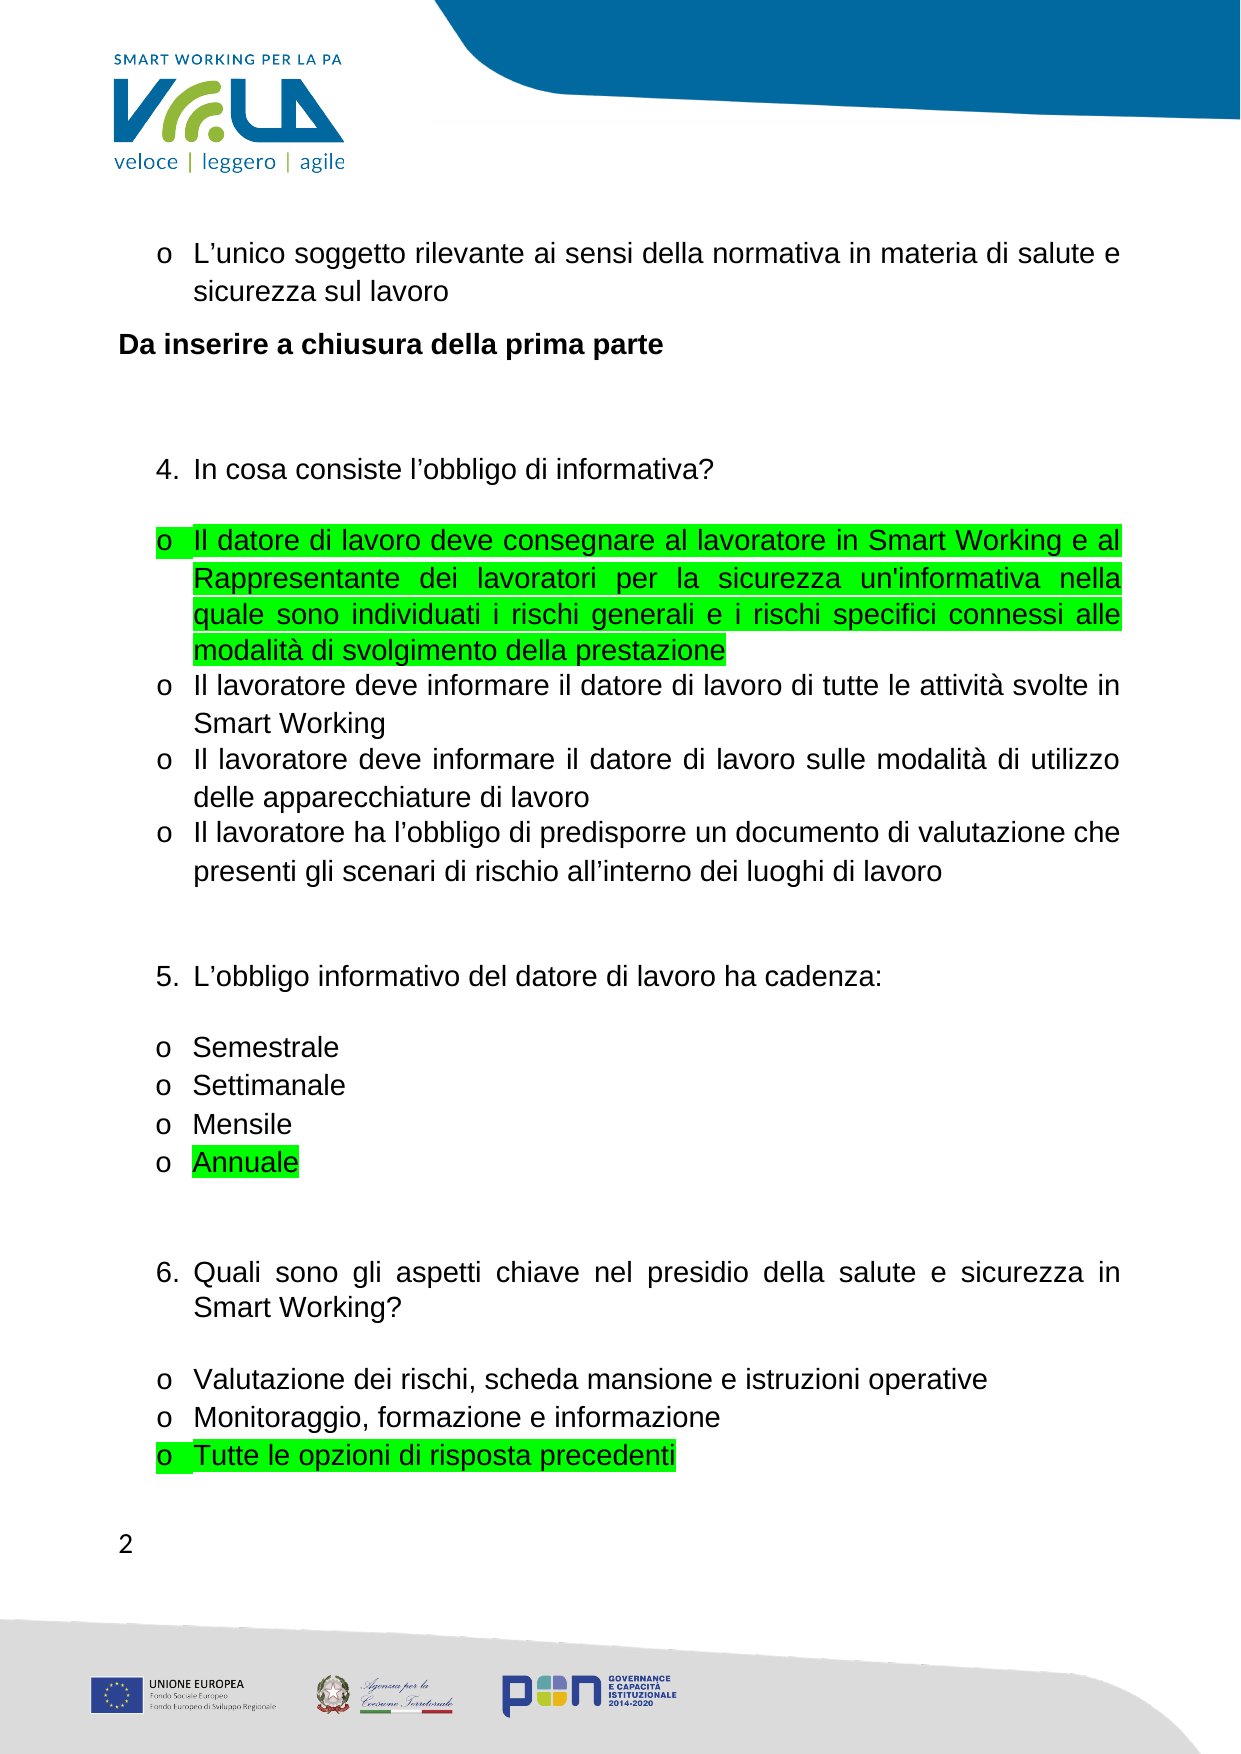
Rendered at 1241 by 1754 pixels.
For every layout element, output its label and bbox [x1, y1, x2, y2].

picture [338, 160, 344, 167]
picture [113, 54, 344, 173]
picture [297, 104, 315, 127]
picture [426, 0, 1241, 122]
picture [0, 1618, 1241, 1754]
